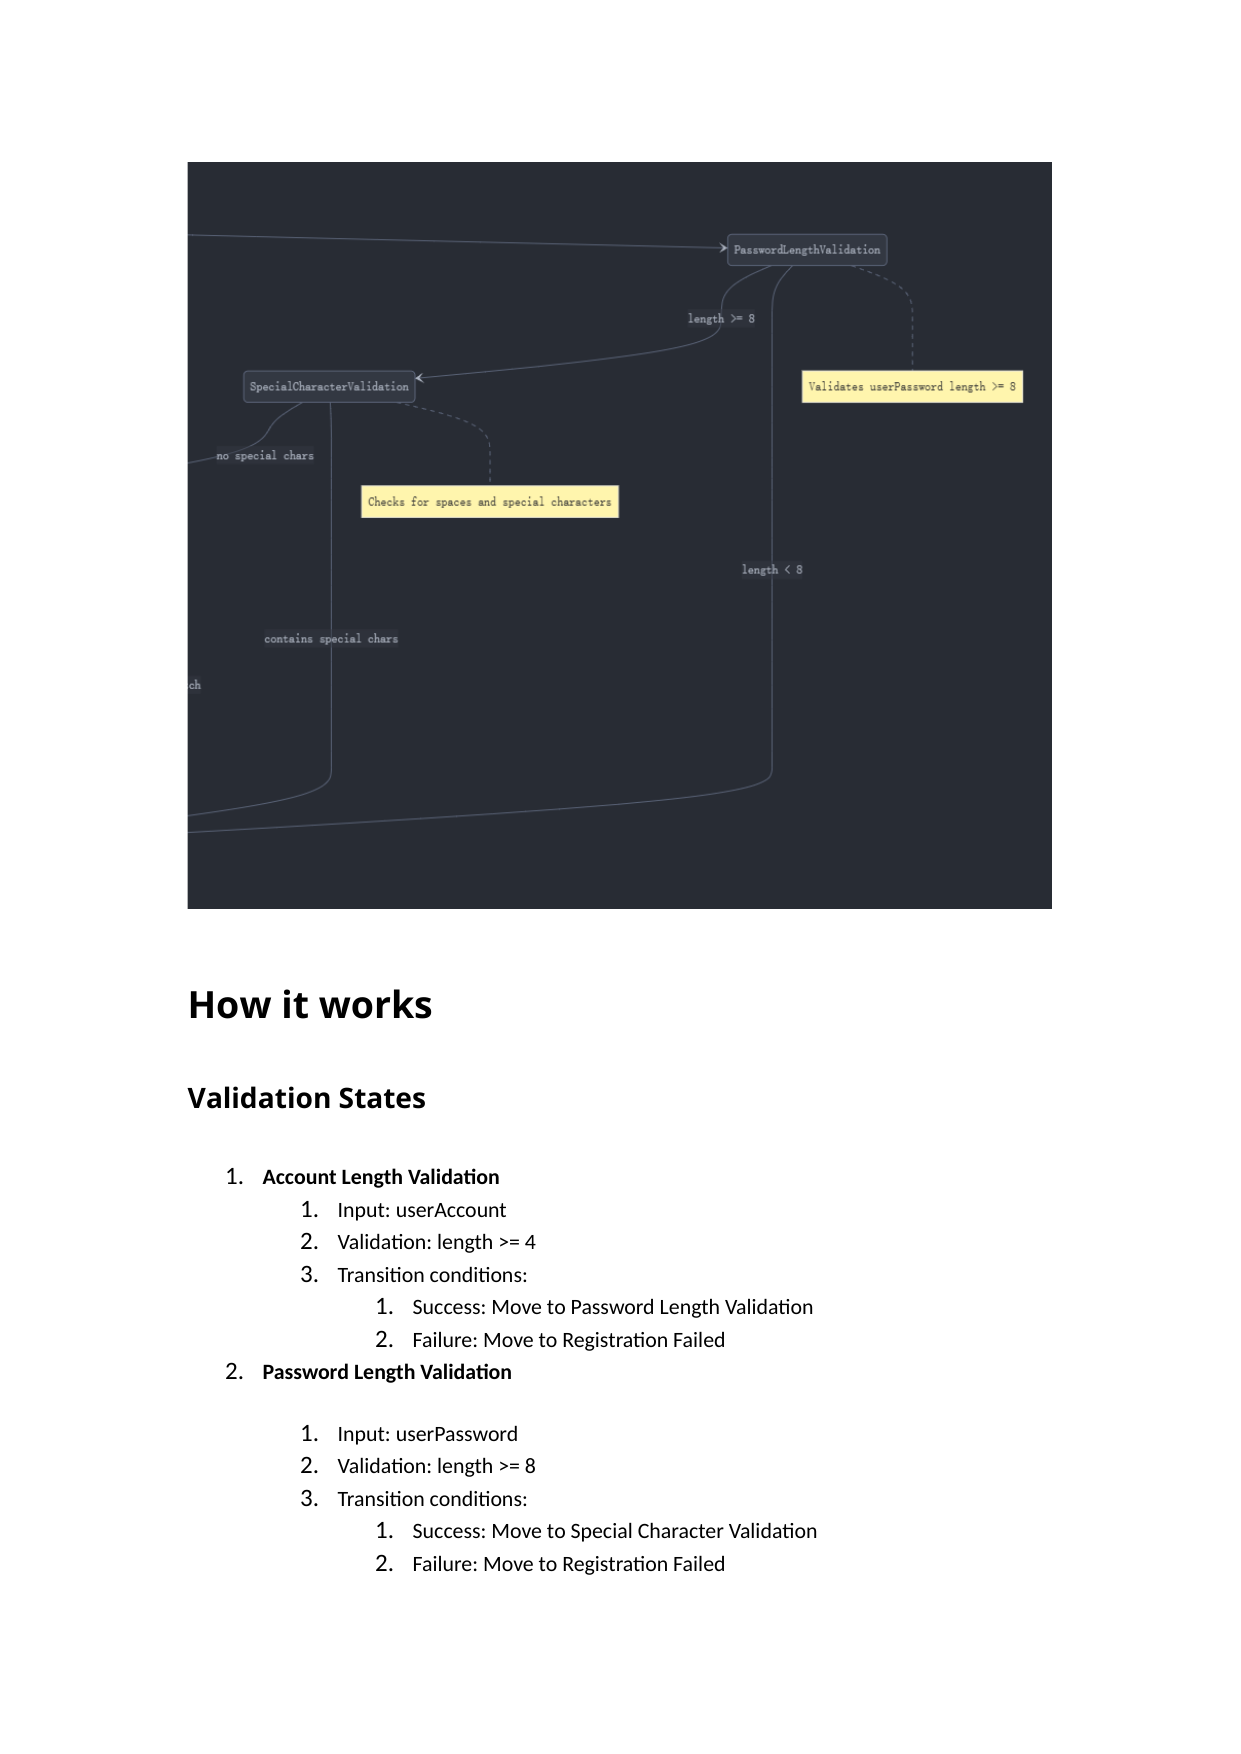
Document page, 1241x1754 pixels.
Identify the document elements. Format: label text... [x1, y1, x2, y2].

list Input: userPassword [300, 1416, 1053, 1449]
subtitle Validation States [187, 1065, 1053, 1130]
list Password Length Validation [225, 1354, 1053, 1387]
subtitle How it works [187, 971, 1053, 1036]
list Transition conditions: [300, 1257, 1053, 1289]
list Validation: length >= 8 [300, 1449, 1053, 1481]
list Failure: Move to Registration Failed [375, 1322, 1053, 1354]
list Transition conditions: [300, 1481, 1053, 1514]
list Account Length Validation [225, 1159, 1053, 1192]
list Failure: Move to Registration Failed [375, 1546, 1053, 1579]
list Success: Move to Password Length Validation [375, 1289, 1053, 1322]
list Validation: length >= 4 [300, 1224, 1053, 1257]
picture [187, 162, 1052, 909]
list Success: Move to Special Character Validation [375, 1514, 1053, 1546]
list Input: userAccount [300, 1192, 1053, 1224]
